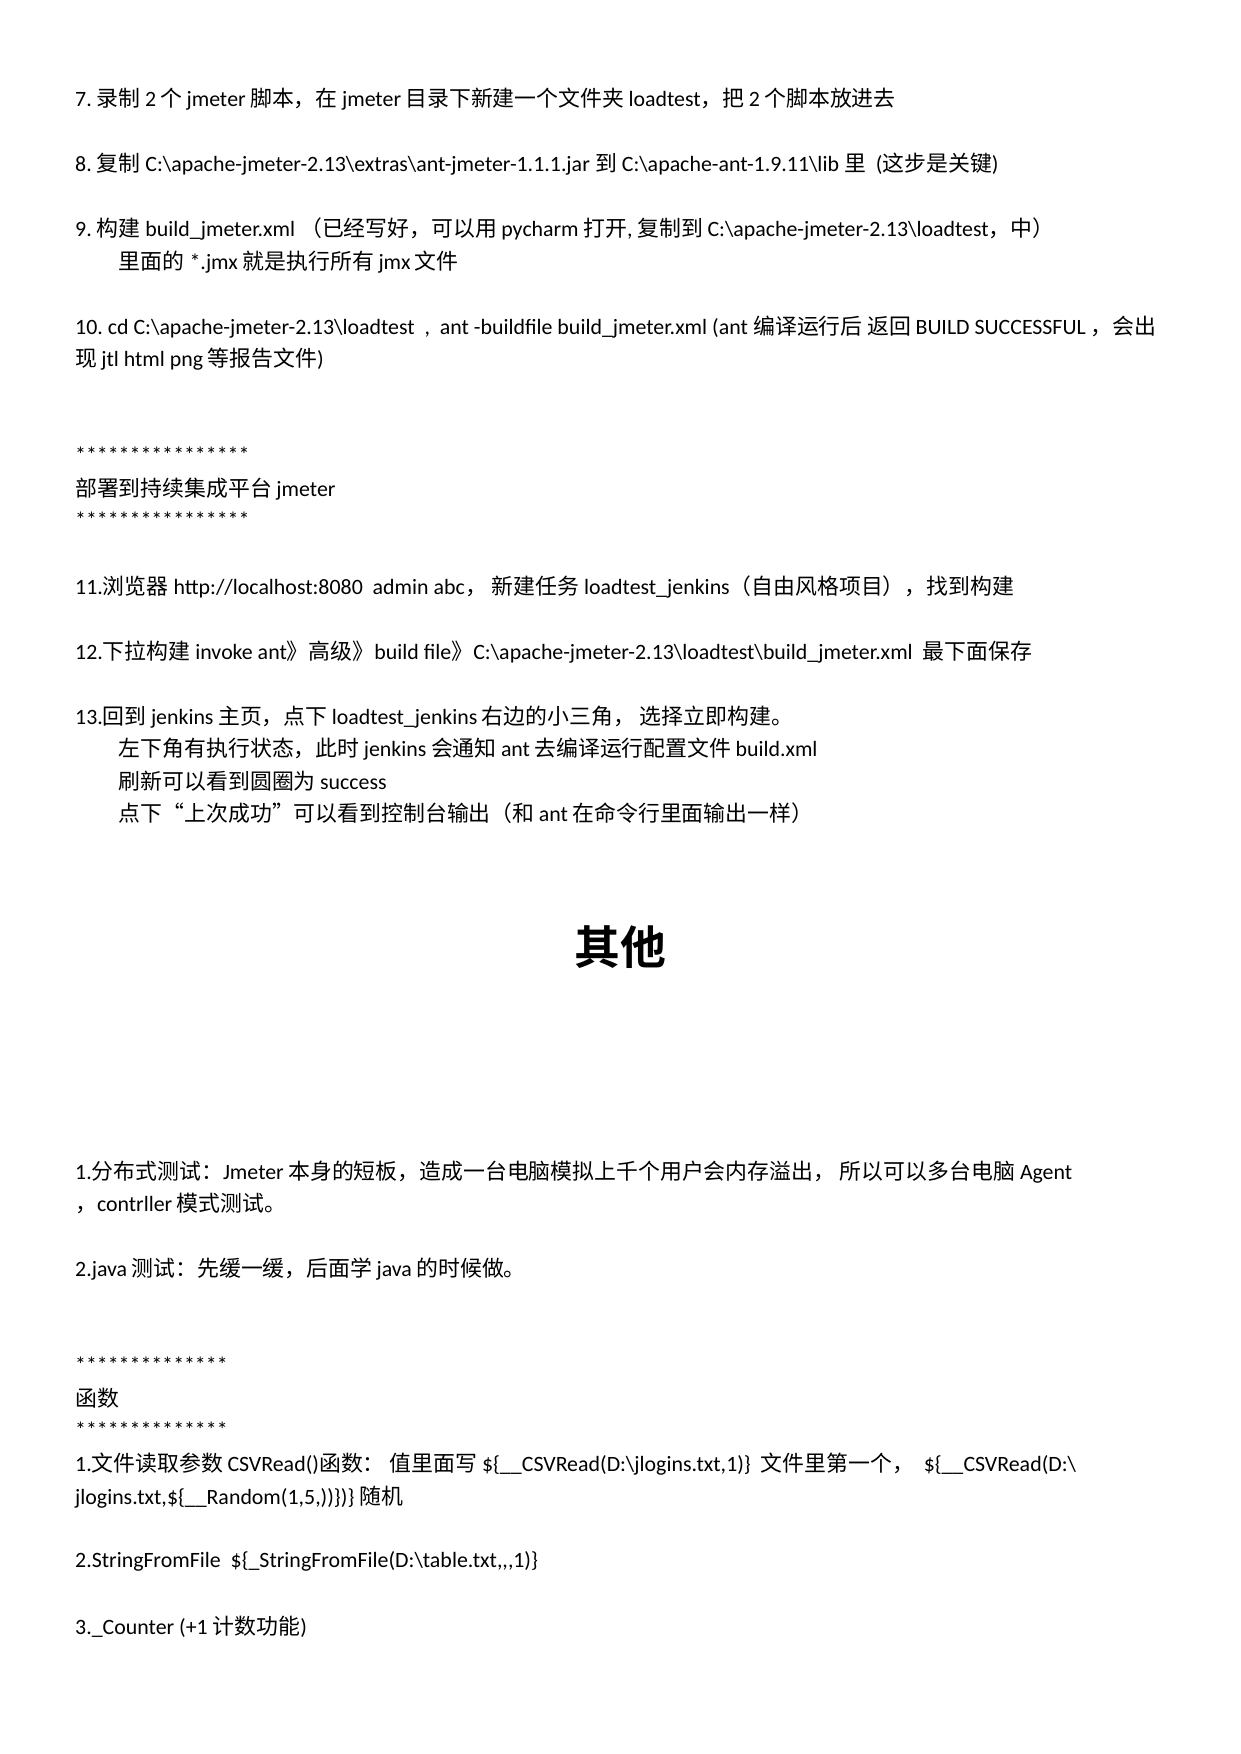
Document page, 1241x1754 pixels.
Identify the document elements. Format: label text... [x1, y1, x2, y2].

list 1.分布式测试：Jmeter本身的短板，造成一台电脑模拟上千个用户会内存溢出， 所以可以多台电脑 Agent ，contrller模式测试。 [75, 1153, 1165, 1218]
list 12.下拉构建 invoke ant》高级》build file》C:\apache-jmeter-2.13\loadtest\build_jmeter.xml 最下面保存 [75, 633, 1165, 666]
subtitle 其他 [75, 896, 1165, 994]
list 10. cd C:\apache-jmeter-2.13\loadtest , ant -buildfile build_jmeter.xml (ant 编译运行后 返回BUILD SUCCESSFUL ，会出现jtl html png等报告文件) [75, 308, 1165, 373]
list 函数 [75, 1381, 1165, 1413]
list 里面的 *.jmx 就是执行所有jmx文件 [75, 243, 1165, 276]
list 左下角有执行状态，此时jenkins会通知ant去编译运行配置文件build.xml [75, 731, 1165, 763]
list 13.回到jenkins主页，点下loadtest_jenkins右边的小三角， 选择立即构建。 [75, 698, 1165, 731]
list 8. 复制 C:\apache-jmeter-2.13\extras\ant-jmeter-1.1.1.jar 到 C:\apache-ant-1.9.11\lib 里 (这步是关键) [75, 146, 1165, 178]
list 点下“上次成功”可以看到控制台输出（和ant在命令行里面输出一样） [75, 796, 1165, 828]
list 刷新可以看到圆圈为success [75, 763, 1165, 796]
list ************** [75, 1348, 1165, 1381]
list ************** [75, 1413, 1165, 1446]
list 1.文件读取参数CSVRead()函数： 值里面写 ${__CSVRead(D:\jlogins.txt,1)} 文件里第一个， ${__CSVRead(D:\jlogins.txt,${__Random(1,5,))})} 随机 [75, 1446, 1165, 1511]
list **************** [75, 503, 1165, 536]
list 3._Counter (+1 计数功能) [75, 1608, 1165, 1641]
list **************** [75, 438, 1165, 471]
list 11.浏览器 http://localhost:8080 admin abc， 新建任务 loadtest_jenkins（自由风格项目），找到构建 [75, 568, 1165, 601]
list 9. 构建 build_jmeter.xml （已经写好，可以用pycharm打开, 复制到C:\apache-jmeter-2.13\loadtest，中） [75, 211, 1165, 243]
list 7. 录制2个jmeter脚本，在jmeter目录下新建一个文件夹loadtest，把2个脚本放进去 [75, 81, 1165, 113]
list 2.java测试：先缓一缓，后面学java的时候做。 [75, 1251, 1165, 1283]
list 部署到持续集成平台jmeter [75, 471, 1165, 503]
list 2.StringFromFile ${_StringFromFile(D:\table.txt,,,1)} [75, 1543, 1165, 1576]
